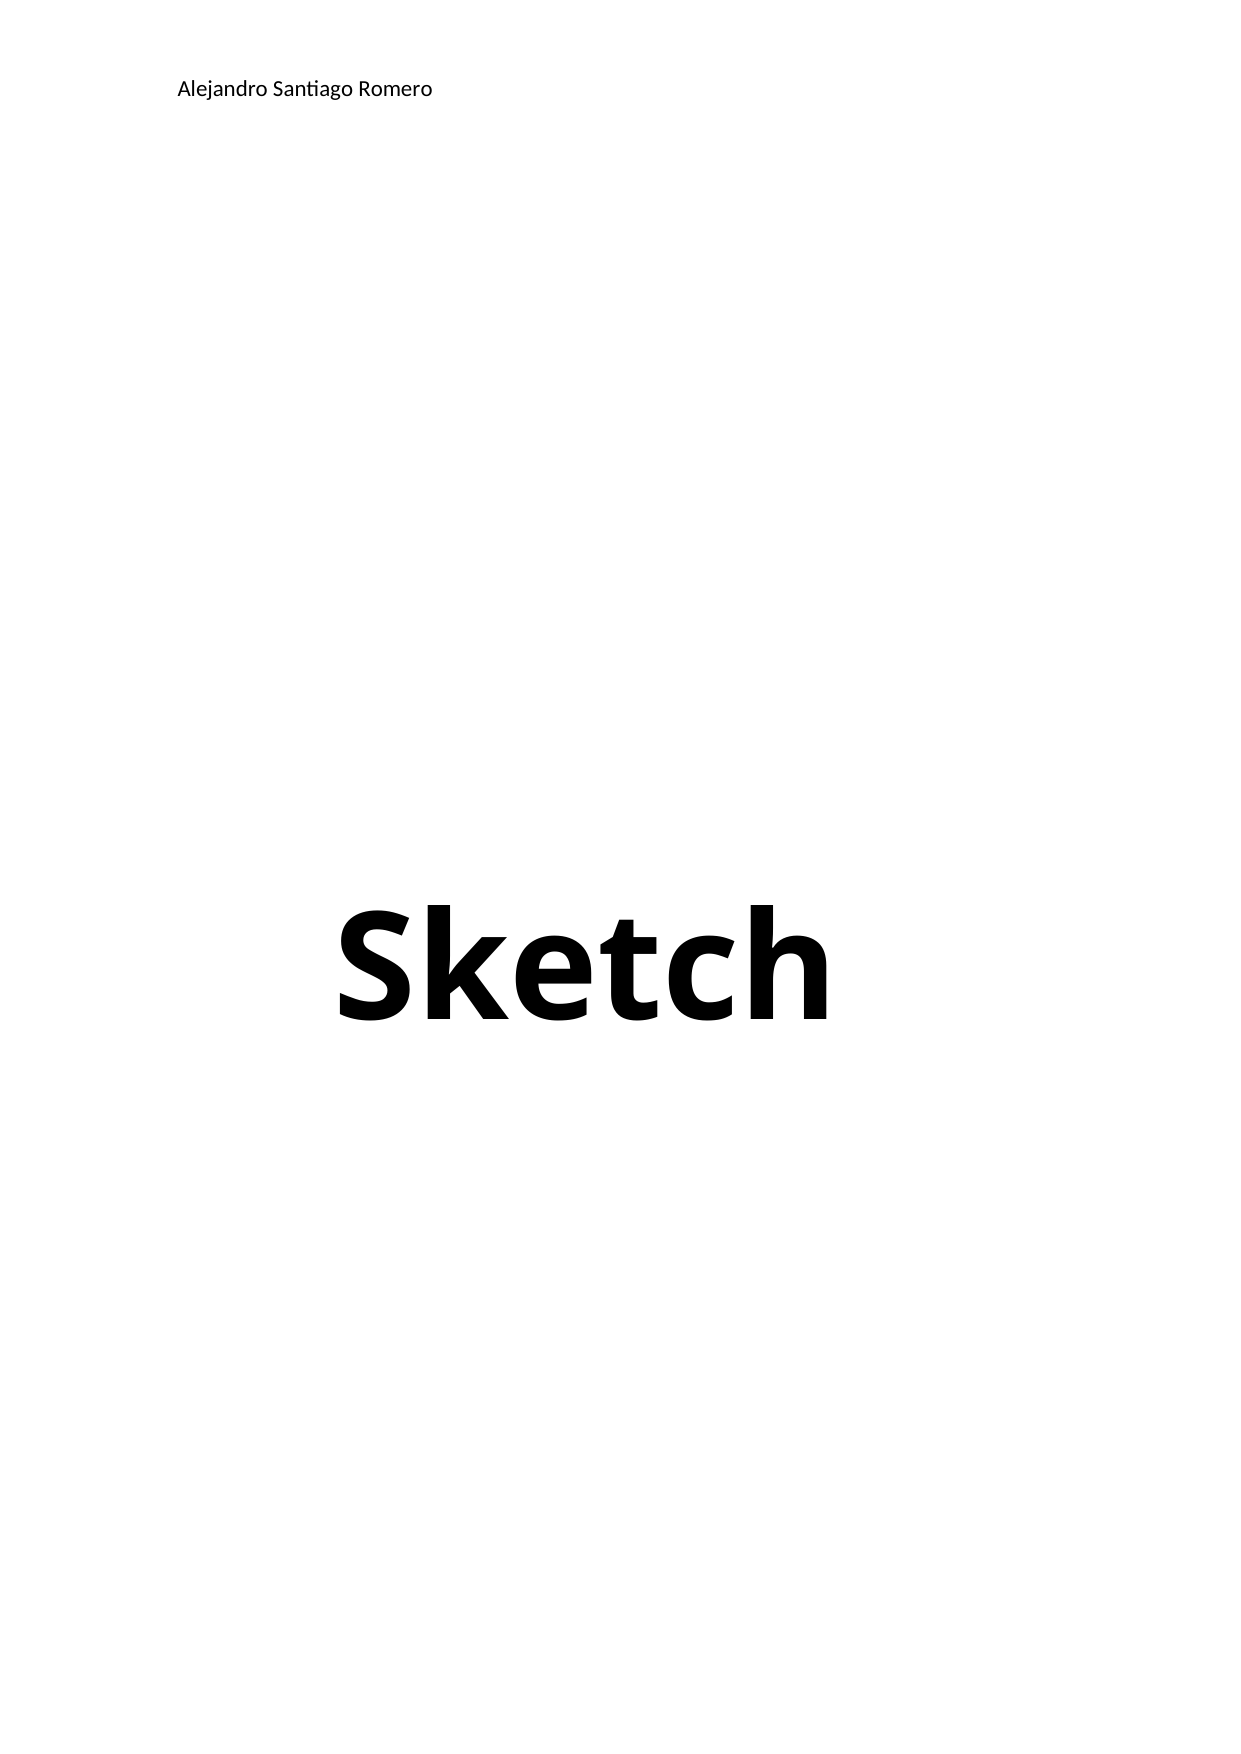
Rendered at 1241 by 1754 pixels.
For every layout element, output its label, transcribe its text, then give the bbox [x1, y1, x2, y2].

text Sketch [177, 859, 1063, 1063]
